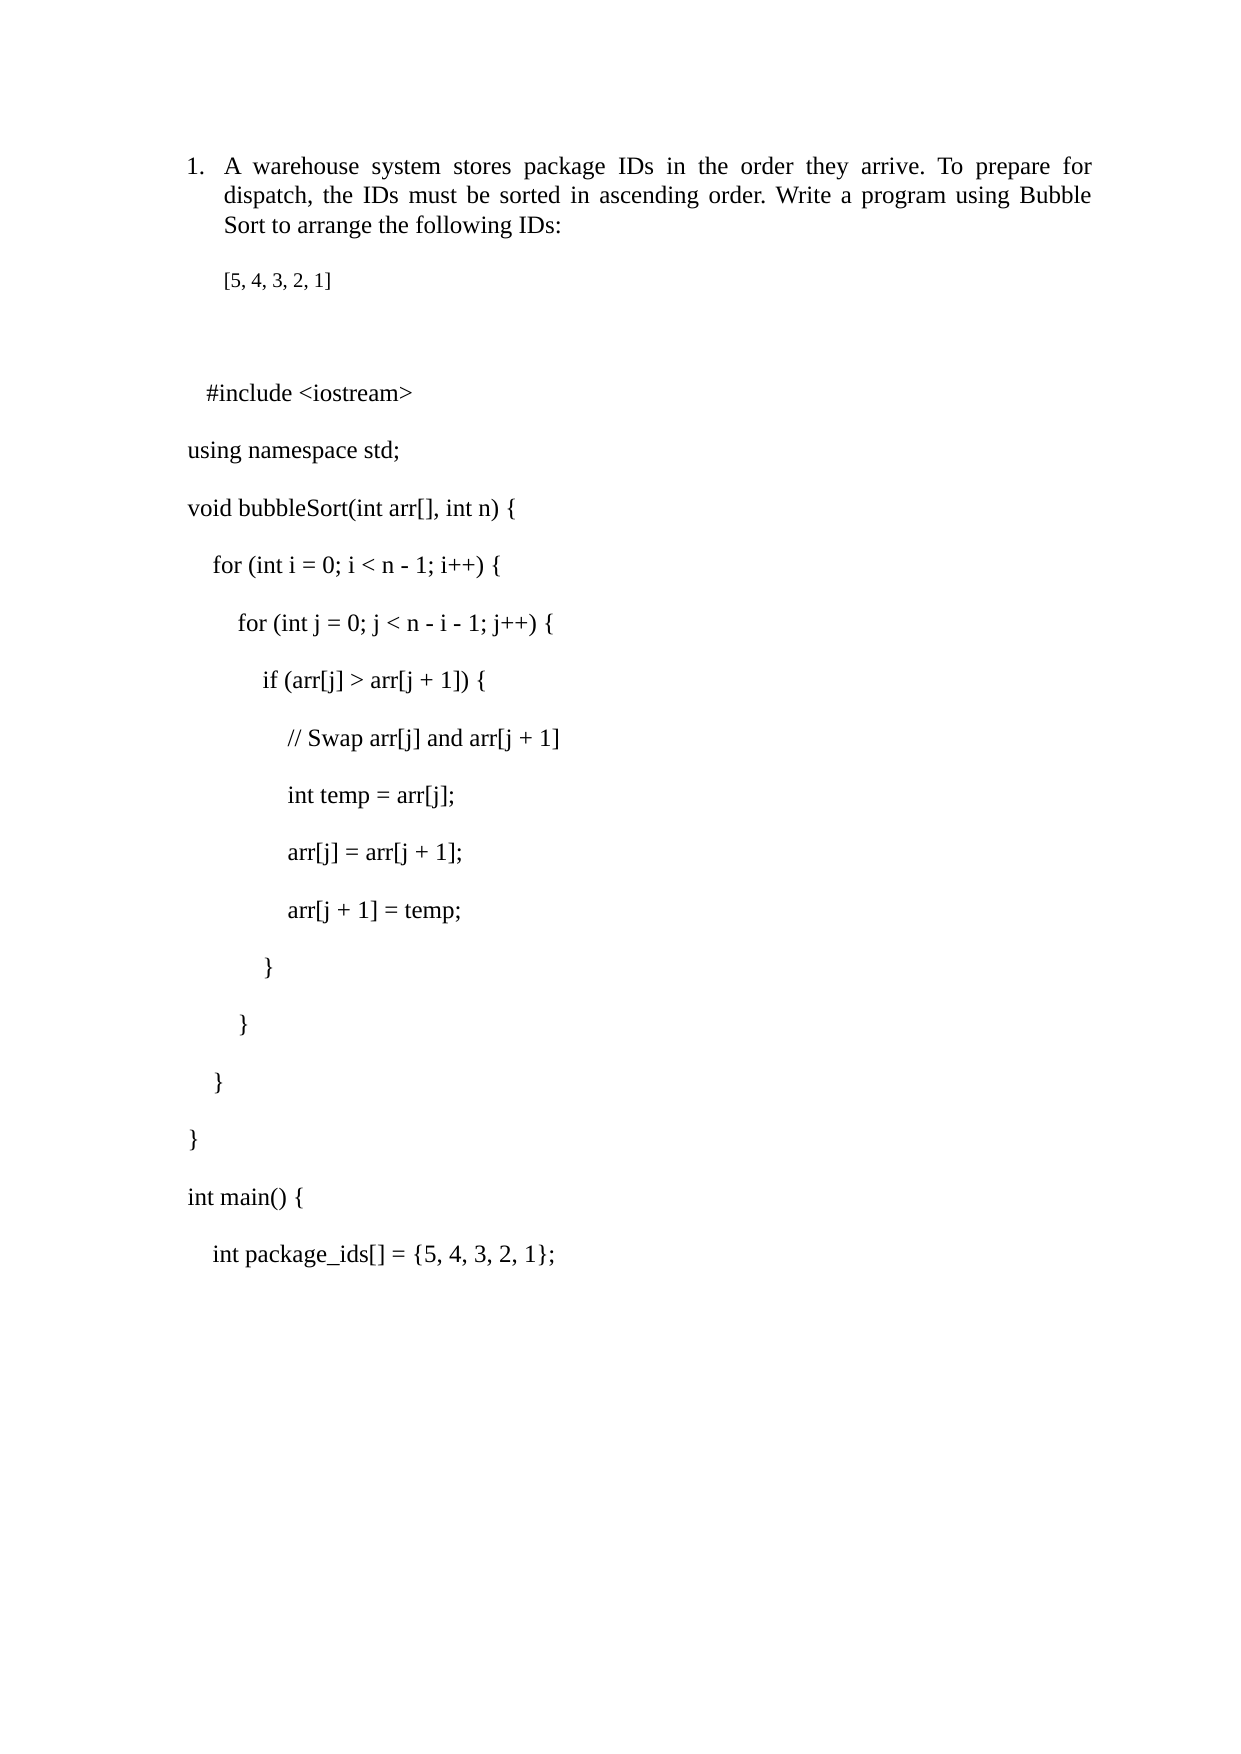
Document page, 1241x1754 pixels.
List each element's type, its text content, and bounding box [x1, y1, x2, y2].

text for (int i = 0; i < n - 1; i++) { [187, 550, 1097, 579]
list A warehouse system stores package IDs in the order they arrive. To prepare for dispatch, the IDs must be sorted in ascending order. Write a program using Bubble Sort to arrange the following IDs: [186, 151, 1092, 239]
text #include <iostream> [187, 378, 1097, 407]
text int temp = arr[j]; [187, 780, 1097, 809]
text int package_ids[] = {5, 4, 3, 2, 1}; [187, 1239, 1097, 1268]
text void bubbleSort(int arr[], int n) { [187, 493, 1097, 522]
text if (arr[j] > arr[j + 1]) { [187, 665, 1097, 694]
text } [187, 1009, 1097, 1038]
text int main() { [187, 1182, 1097, 1211]
text [5, 4, 3, 2, 1] [223, 268, 1097, 292]
text arr[j + 1] = temp; [187, 895, 1097, 923]
text } [187, 952, 1097, 981]
text // Swap arr[j] and arr[j + 1] [187, 723, 1097, 751]
text for (int j = 0; j < n - i - 1; j++) { [187, 608, 1097, 637]
text arr[j] = arr[j + 1]; [187, 837, 1097, 866]
text } [187, 1067, 1097, 1096]
text using namespace std; [187, 436, 1097, 464]
text } [187, 1124, 1097, 1153]
